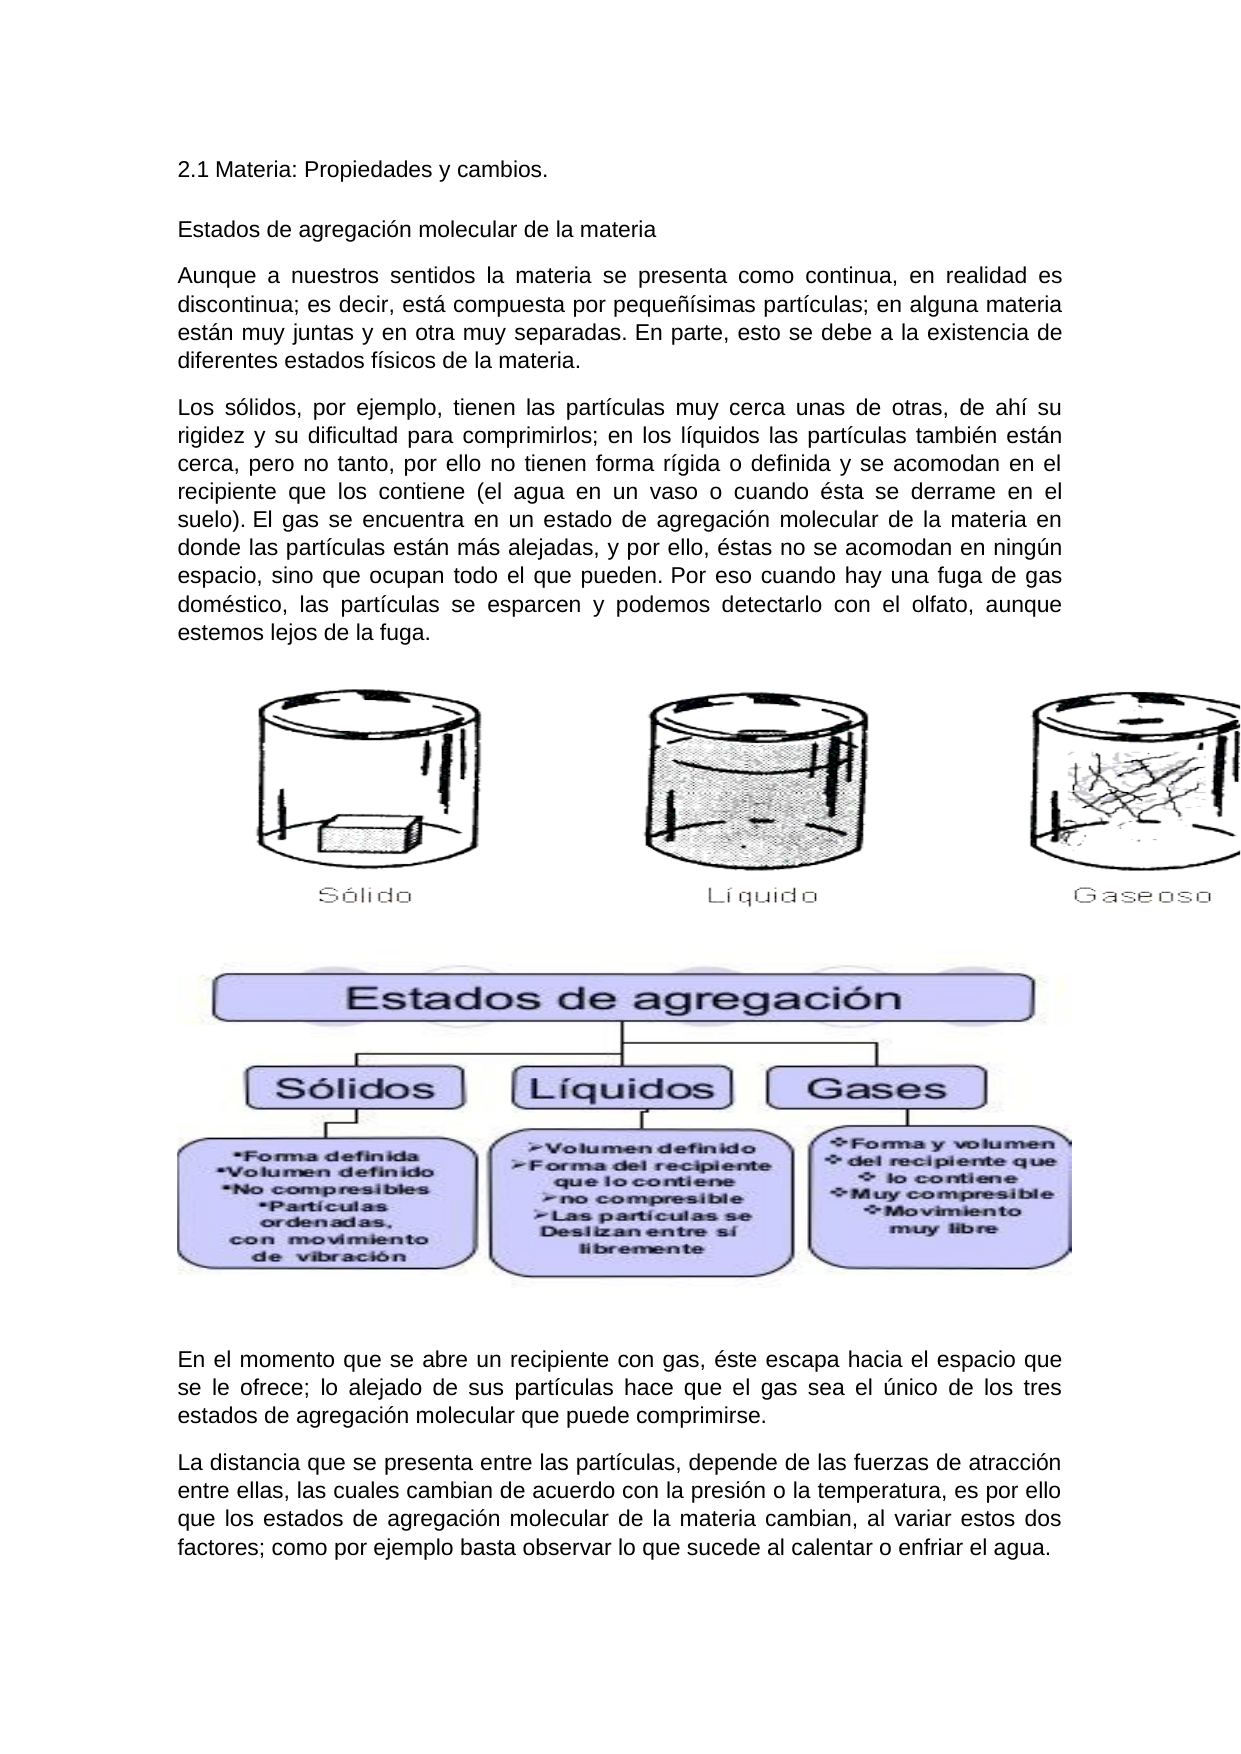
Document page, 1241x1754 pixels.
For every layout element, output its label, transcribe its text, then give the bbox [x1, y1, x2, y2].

picture [177, 663, 1241, 932]
text En el momento que se abre un recipiente con gas, éste escapa hacia el espacio que se le ofrece; lo alejado de sus partículas hace que el gas sea el único de los tres estados de agregación molecular que puede comprimirse. [177, 1344, 1063, 1428]
subtitle Estados de agregación molecular de la materia [177, 214, 1063, 242]
picture [177, 950, 1072, 1326]
text Los sólidos, por ejemplo, tienen las partículas muy cerca unas de otras, de ahí su rigidez y su dificultad para comprimirlos; en los líquidos las partículas también están cerca, pero no tanto, por ello no tienen forma rígida o definida y se acomodan en el recipiente que los contiene (el agua en un vaso o cuando ésta se derrame en el suelo). El gas se encuentra en un estado de agregación molecular de la materia en donde las partículas están más alejadas, y por ello, éstas no se acomodan en ningún espacio, sino que ocupan todo el que pueden. Por eso cuando hay una fuga de gas doméstico, las partículas se esparcen y podemos detectarlo con el olfato, aunque estemos lejos de la fuga. [177, 392, 1063, 645]
list Materia: Propiedades y cambios. [177, 148, 1063, 183]
text La distancia que se presenta entre las partículas, depende de las fuerzas de atracción entre ellas, las cuales cambian de acuerdo con la presión o la temperatura, es por ello que los estados de agregación molecular de la materia cambian, al variar estos dos factores; como por ejemplo basta observar lo que sucede al calentar o enfriar el agua. [177, 1447, 1063, 1560]
text Aunque a nuestros sentidos la materia se presenta como continua, en realidad es discontinua; es decir, está compuesta por pequeñísimas partículas; en alguna materia están muy juntas y en otra muy separadas. En parte, esto se debe a la existencia de diferentes estados físicos de la materia. [177, 261, 1063, 373]
